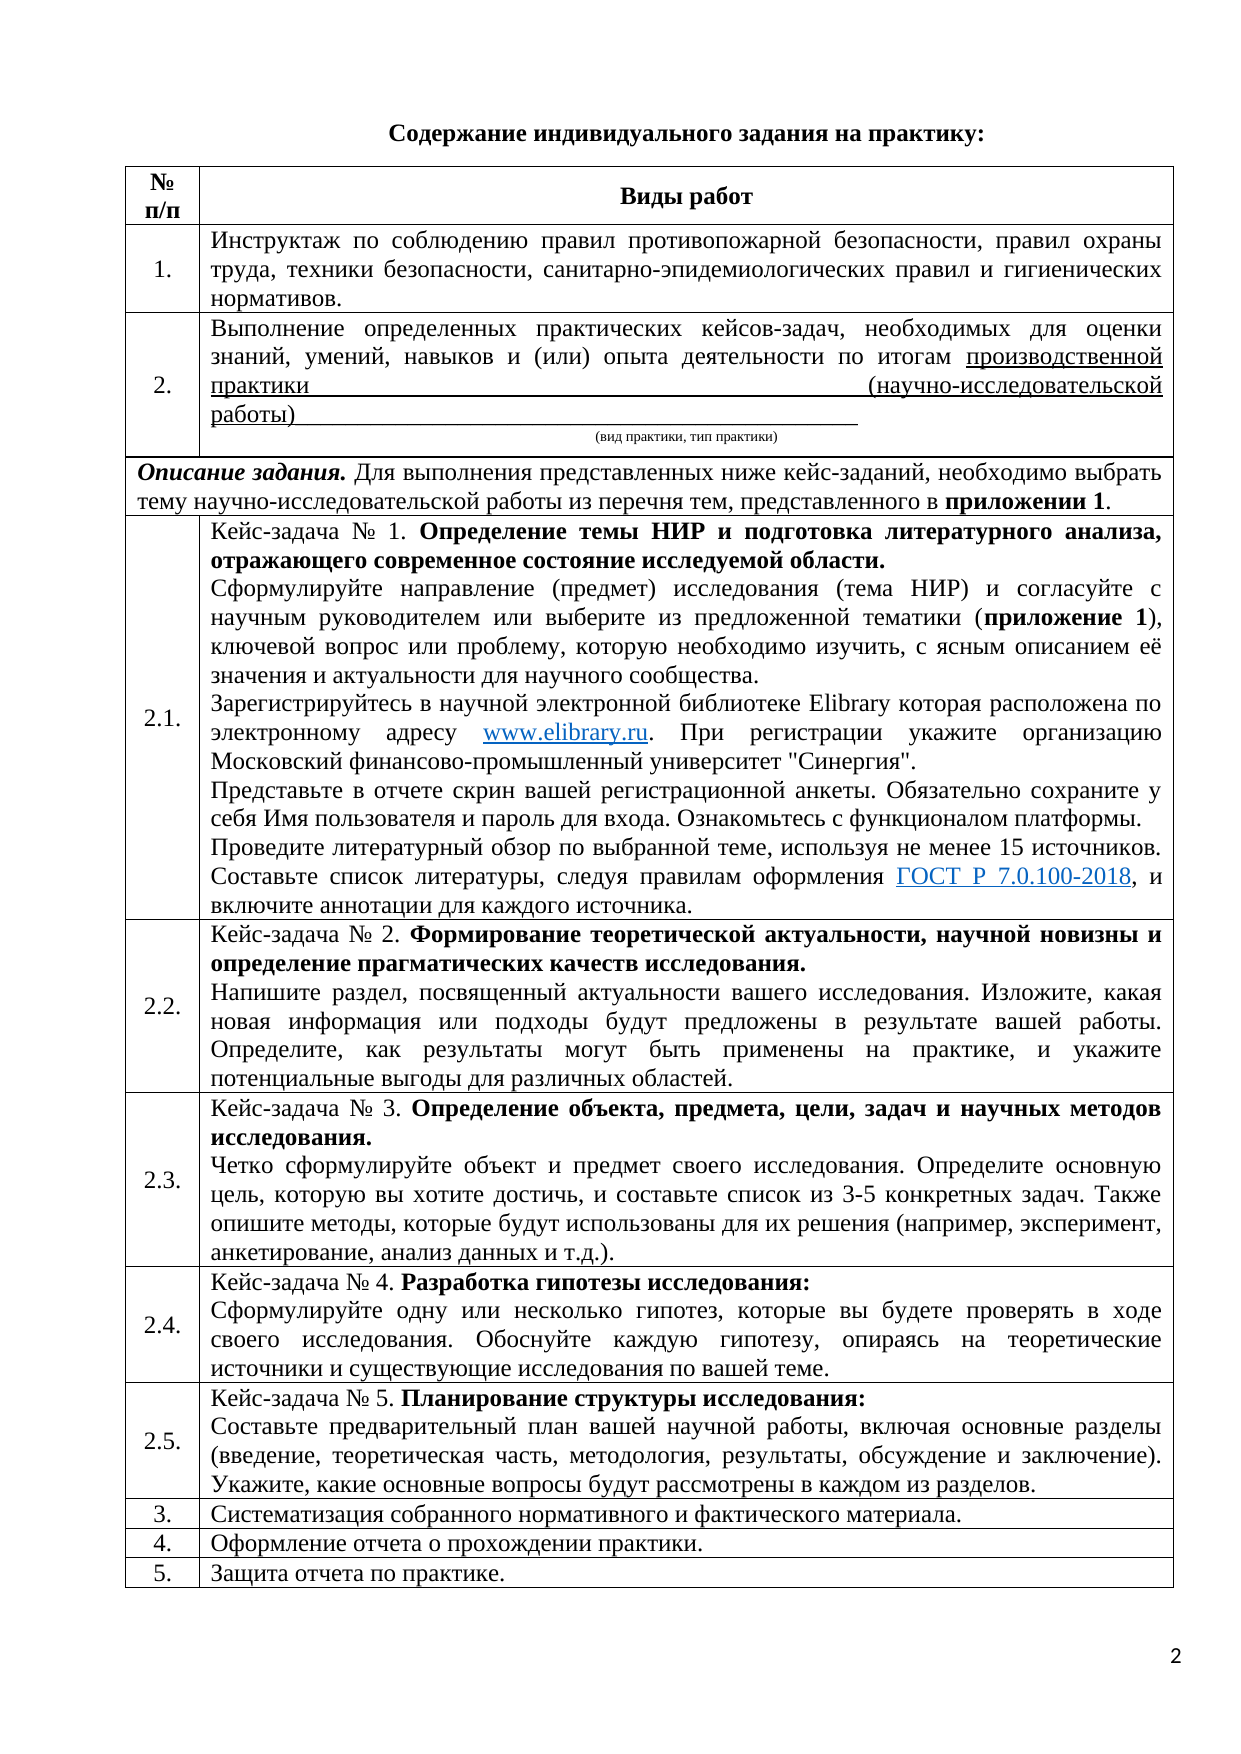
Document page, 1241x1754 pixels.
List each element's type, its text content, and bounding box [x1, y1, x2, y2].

table_header Виды работ [200, 167, 1173, 224]
table_cell 2.3. [126, 1093, 199, 1266]
table_cell 2.1. [126, 516, 199, 918]
table_cell Кейс-задача № 2. Формирование теоретической актуальности, научной новизны и определение прагматических качеств исследования. Напишите раздел, посвященный актуальности вашего исследования. Изложите, какая новая информация или подходы будут предложены в результате вашей работы. Определите, как результаты могут быть применены на практике, и укажите потенциальные выгоды для различных областей. [200, 920, 1173, 1092]
table_cell Выполнение определенных практических кейсов-задач, необходимых для оценки знаний, умений, навыков и (или) опыта деятельности по итогам производственной практики (научно-исследовательской работы)_____________________________________________ (вид практики, тип практики) [200, 313, 1173, 456]
table_cell 1. [126, 225, 199, 312]
table_cell Кейс-задача № 1. Определение темы НИР и подготовка литературного анализа, отражающего современное состояние исследуемой области. Сформулируйте направление (предмет) исследования (тема НИР) и согласуйте с научным руководителем или выберите из предложенной тематики (приложение 1), ключевой вопрос или проблему, которую необходимо изучить, с ясным описанием её значения и актуальности для научного сообщества. Зарегистрируйтесь в научной электронной библиотеке Elibrary которая расположена по электронному адресу www.elibrary.ru. При регистрации укажите организацию Московский финансово-промышленный университет "Синергия". Представьте в отчете скрин вашей регистрационной анкеты. Обязательно сохраните у себя Имя пользователя и пароль для входа. Ознакомьтесь с функционалом платформы. Проведите литературный обзор по выбранной теме, используя не менее 15 источников. Составьте список литературы, следуя правилам оформления ГОСТ Р 7.0.100-2018, и включите аннотации для каждого источника. [200, 516, 1173, 918]
table_cell 2. [126, 313, 199, 456]
table_cell Кейс-задача № 3. Определение объекта, предмета, цели, задач и научных методов исследования. Четко сформулируйте объект и предмет своего исследования. Определите основную цель, которую вы хотите достичь, и составьте список из 3-5 конкретных задач. Также опишите методы, которые будут использованы для их решения (например, эксперимент, анкетирование, анализ данных и т.д.). [200, 1093, 1173, 1266]
table_cell 4. [126, 1529, 199, 1557]
table_cell Описание задания. Для выполнения представленных ниже кейс-заданий, необходимо выбрать тему научно-исследовательской работы из перечня тем, представленного в приложении 1. [126, 458, 1173, 515]
table_cell 5. [126, 1558, 199, 1587]
table_cell Кейс-задача № 4. Разработка гипотезы исследования: Сформулируйте одну или несколько гипотез, которые вы будете проверять в ходе своего исследования. Обоснуйте каждую гипотезу, опираясь на теоретические источники и существующие исследования по вашей теме. [200, 1267, 1173, 1382]
table_cell 2.2. [126, 920, 199, 1092]
table_cell Инструктаж по соблюдению правил противопожарной безопасности, правил охраны труда, техники безопасности, санитарно-эпидемиологических правил и гигиенических нормативов. [200, 225, 1173, 312]
table_cell Кейс-задача № 5. Планирование структуры исследования: Составьте предварительный план вашей научной работы, включая основные разделы (введение, теоретическая часть, методология, результаты, обсуждение и заключение). Укажите, какие основные вопросы будут рассмотрены в каждом из разделов. [200, 1383, 1173, 1498]
table_cell 3. [126, 1499, 199, 1527]
table_header № п/п [126, 167, 199, 224]
table_cell 2.4. [126, 1267, 199, 1382]
table_cell Защита отчета по практике. [200, 1558, 1173, 1587]
table_cell Систематизация собранного нормативного и фактического материала. [200, 1499, 1173, 1527]
text Содержание индивидуального задания на практику: [118, 118, 1181, 147]
table_cell 2.5. [126, 1383, 199, 1498]
table_cell Оформление отчета о прохождении практики. [200, 1529, 1173, 1557]
